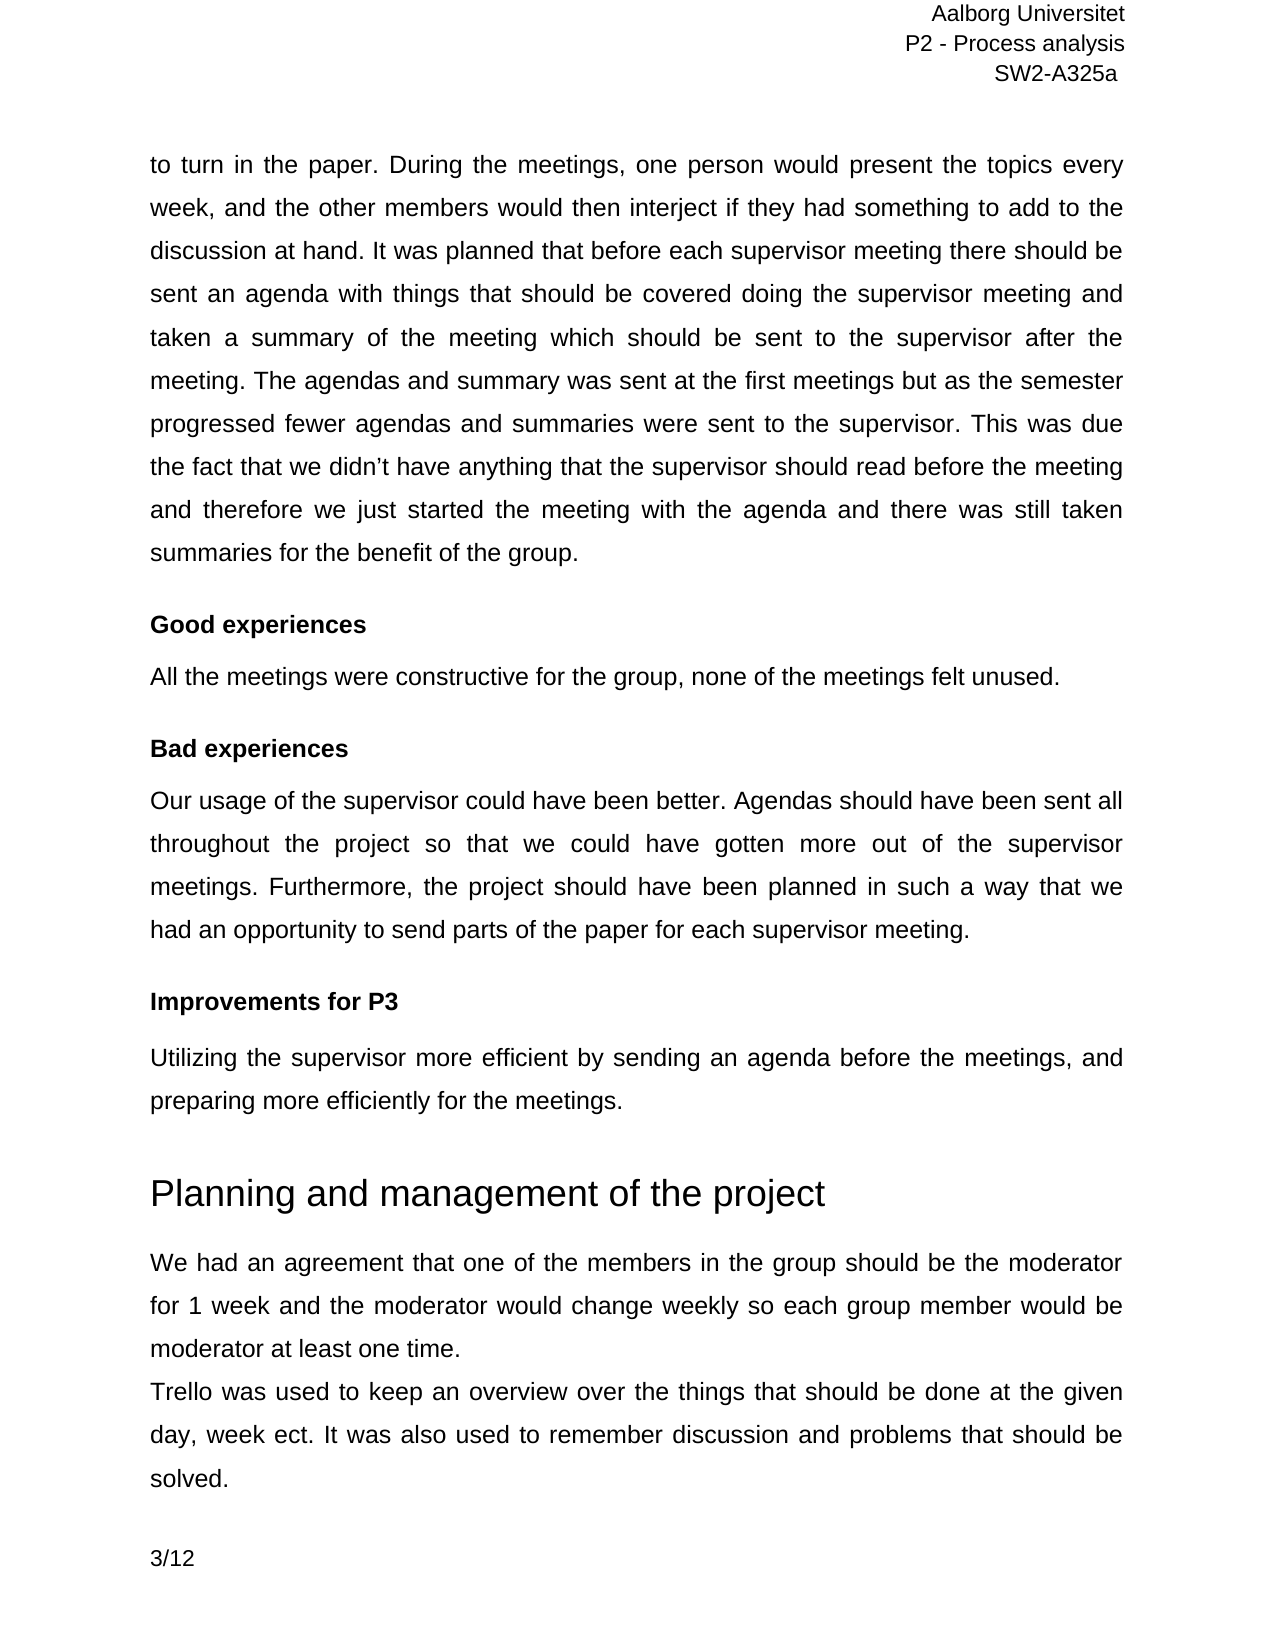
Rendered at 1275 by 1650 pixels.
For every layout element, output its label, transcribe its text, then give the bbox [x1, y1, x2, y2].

text Trello was used to keep an overview over the things that should be done at the given day, week ect. It was also used to remember discussion and problems that should be solved. [150, 1377, 1125, 1492]
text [150, 150, 1125, 567]
text Our usage of the supervisor could have been better. Agendas should have been sent all throughout the project so that we could have gotten more out of the supervisor meetings. Furthermore, the project should have been planned in such a way that we had an opportunity to send parts of the paper for each supervisor meeting. [150, 786, 1125, 944]
subtitle Planning and management of the project [150, 1171, 1125, 1214]
text Utilizing the supervisor more efficient by sending an agenda before the meetings, and preparing more efficiently for the meetings. [150, 1043, 1125, 1115]
subtitle Improvements for P3 [150, 987, 1125, 1016]
subtitle Bad experiences [150, 734, 1125, 763]
text All the meetings were constructive for the group, none of the meetings felt unused. [150, 662, 1125, 691]
subtitle Good experiences [150, 610, 1125, 639]
text We had an agreement that one of the members in the group should be the moderator for 1 week and the moderator would change weekly so each group member would be moderator at least one time. [150, 1248, 1125, 1363]
